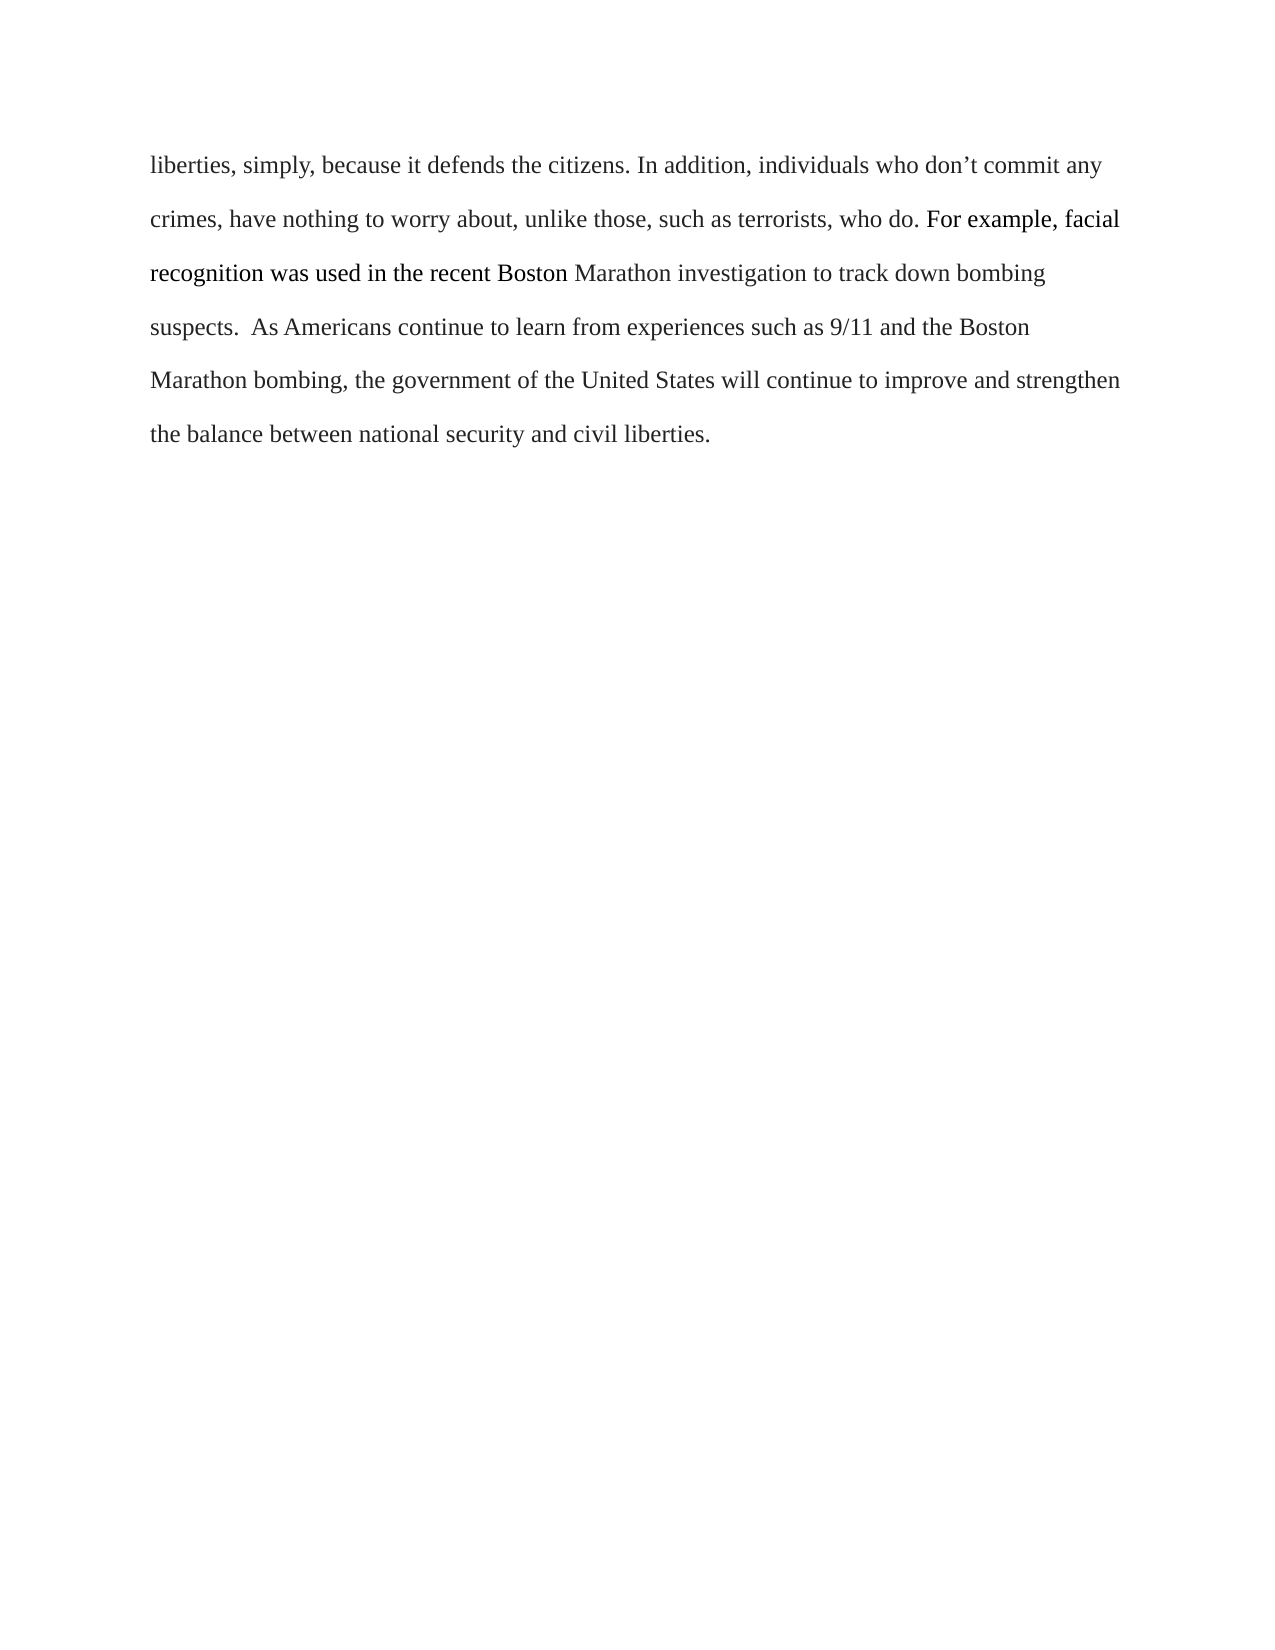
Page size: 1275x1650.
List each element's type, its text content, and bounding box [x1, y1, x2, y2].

text Marathon bombing, the government of the United States will continue to improve and strengthen [150, 365, 1125, 394]
text the balance between national security and civil liberties. [150, 419, 1125, 448]
text suspects. As Americans continue to learn from experiences such as 9/11 and the Boston [150, 312, 1125, 340]
text recognition was used in the recent Boston Marathon investigation to track down bombing [150, 258, 1125, 286]
text crimes, have nothing to worry about, unlike those, such as terrorists, who do. For example, facial [150, 204, 1125, 233]
text liberties, simply, because it defends the citizens. In addition, individuals who don’t commit any [150, 150, 1125, 179]
